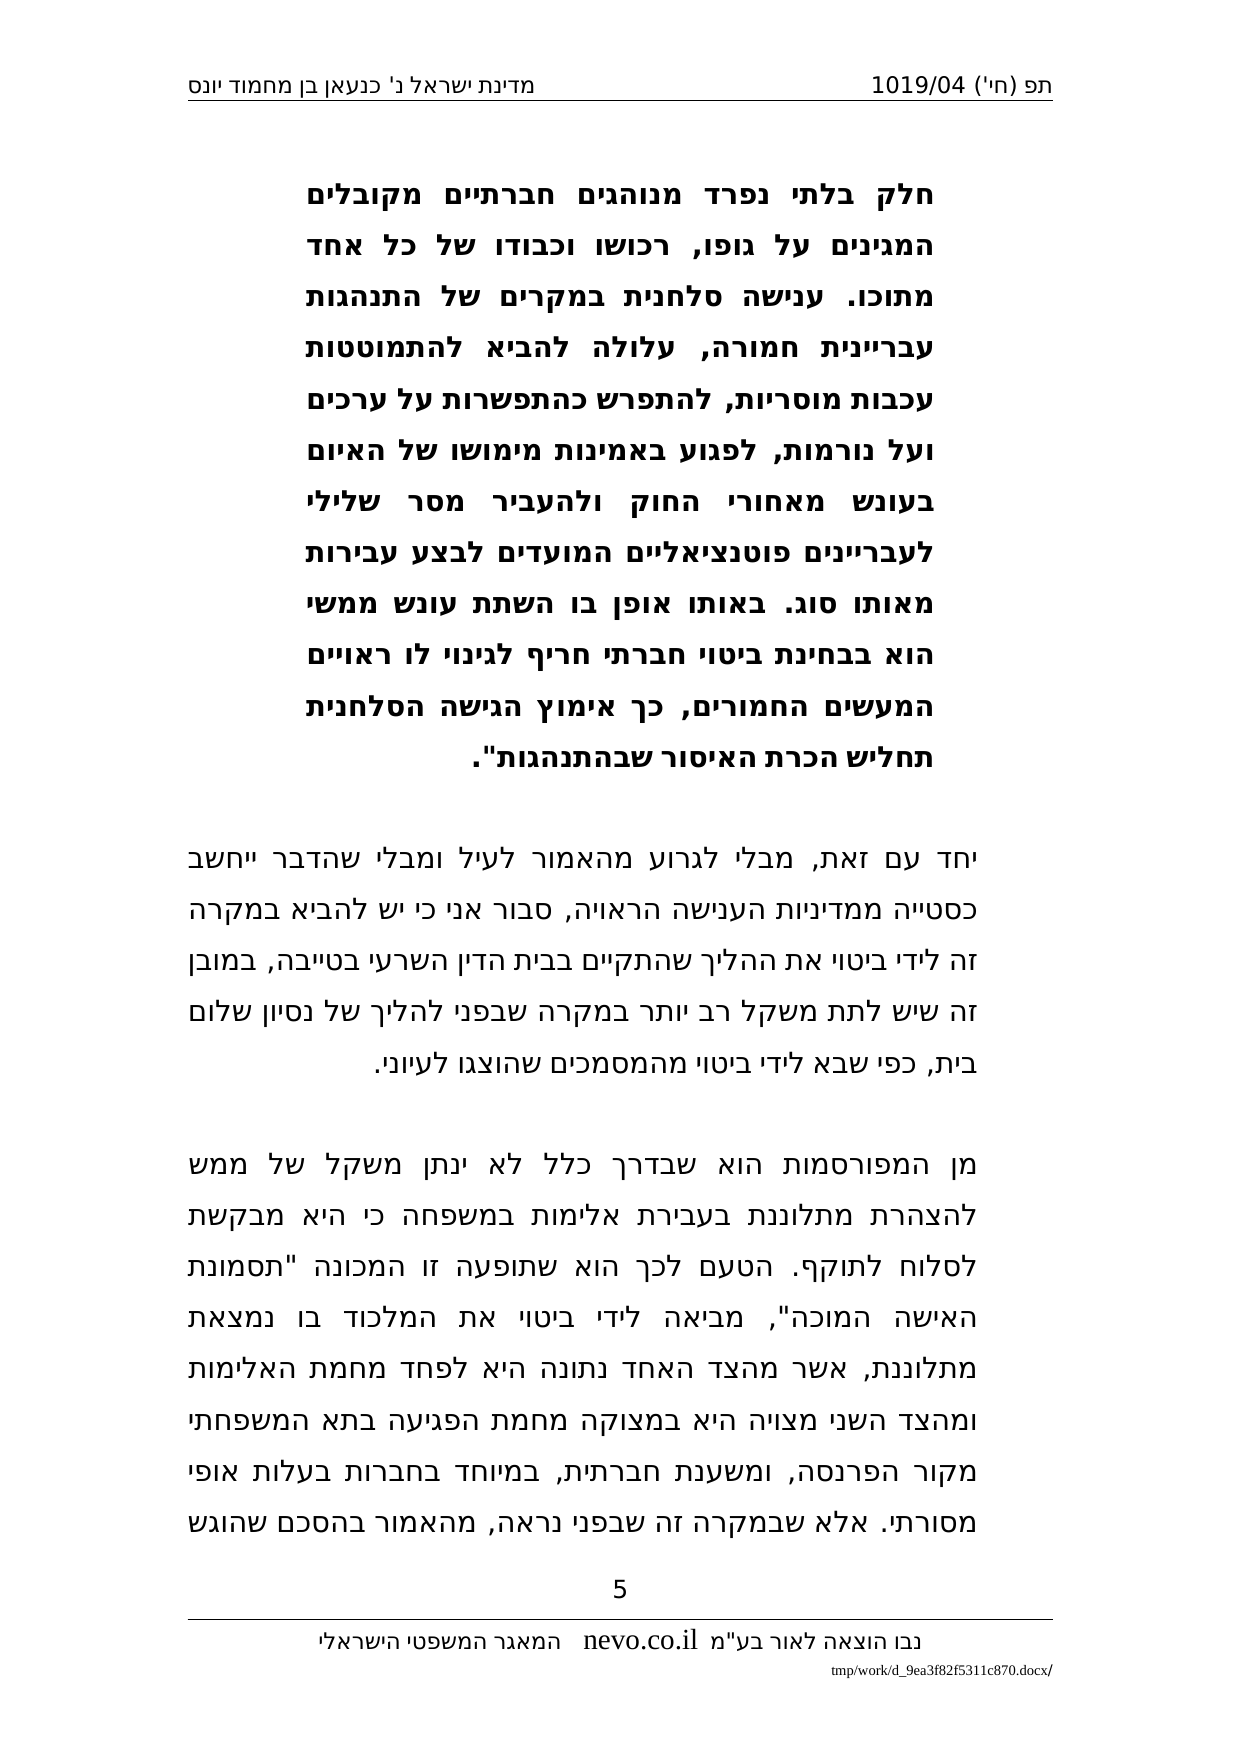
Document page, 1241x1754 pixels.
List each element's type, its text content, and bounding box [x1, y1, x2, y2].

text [306, 177, 934, 774]
text יחד עם זאת, מבלי לגרוע מהאמור לעיל ומבלי שהדבר ייחשב כסטייה ממדיניות הענישה הראויה, סבור אני כי יש להביא במקרה זה לידי ביטוי את ההליך שהתקיים בבית הדין השרעי בטייבה, במובן זה שיש לתת משקל רב יותר במקרה שבפני להליך של נסיון שלום בית, כפי שבא לידי ביטוי מהמסמכים שהוצגו לעיוני. [187, 841, 1053, 1080]
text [187, 1147, 1053, 1539]
